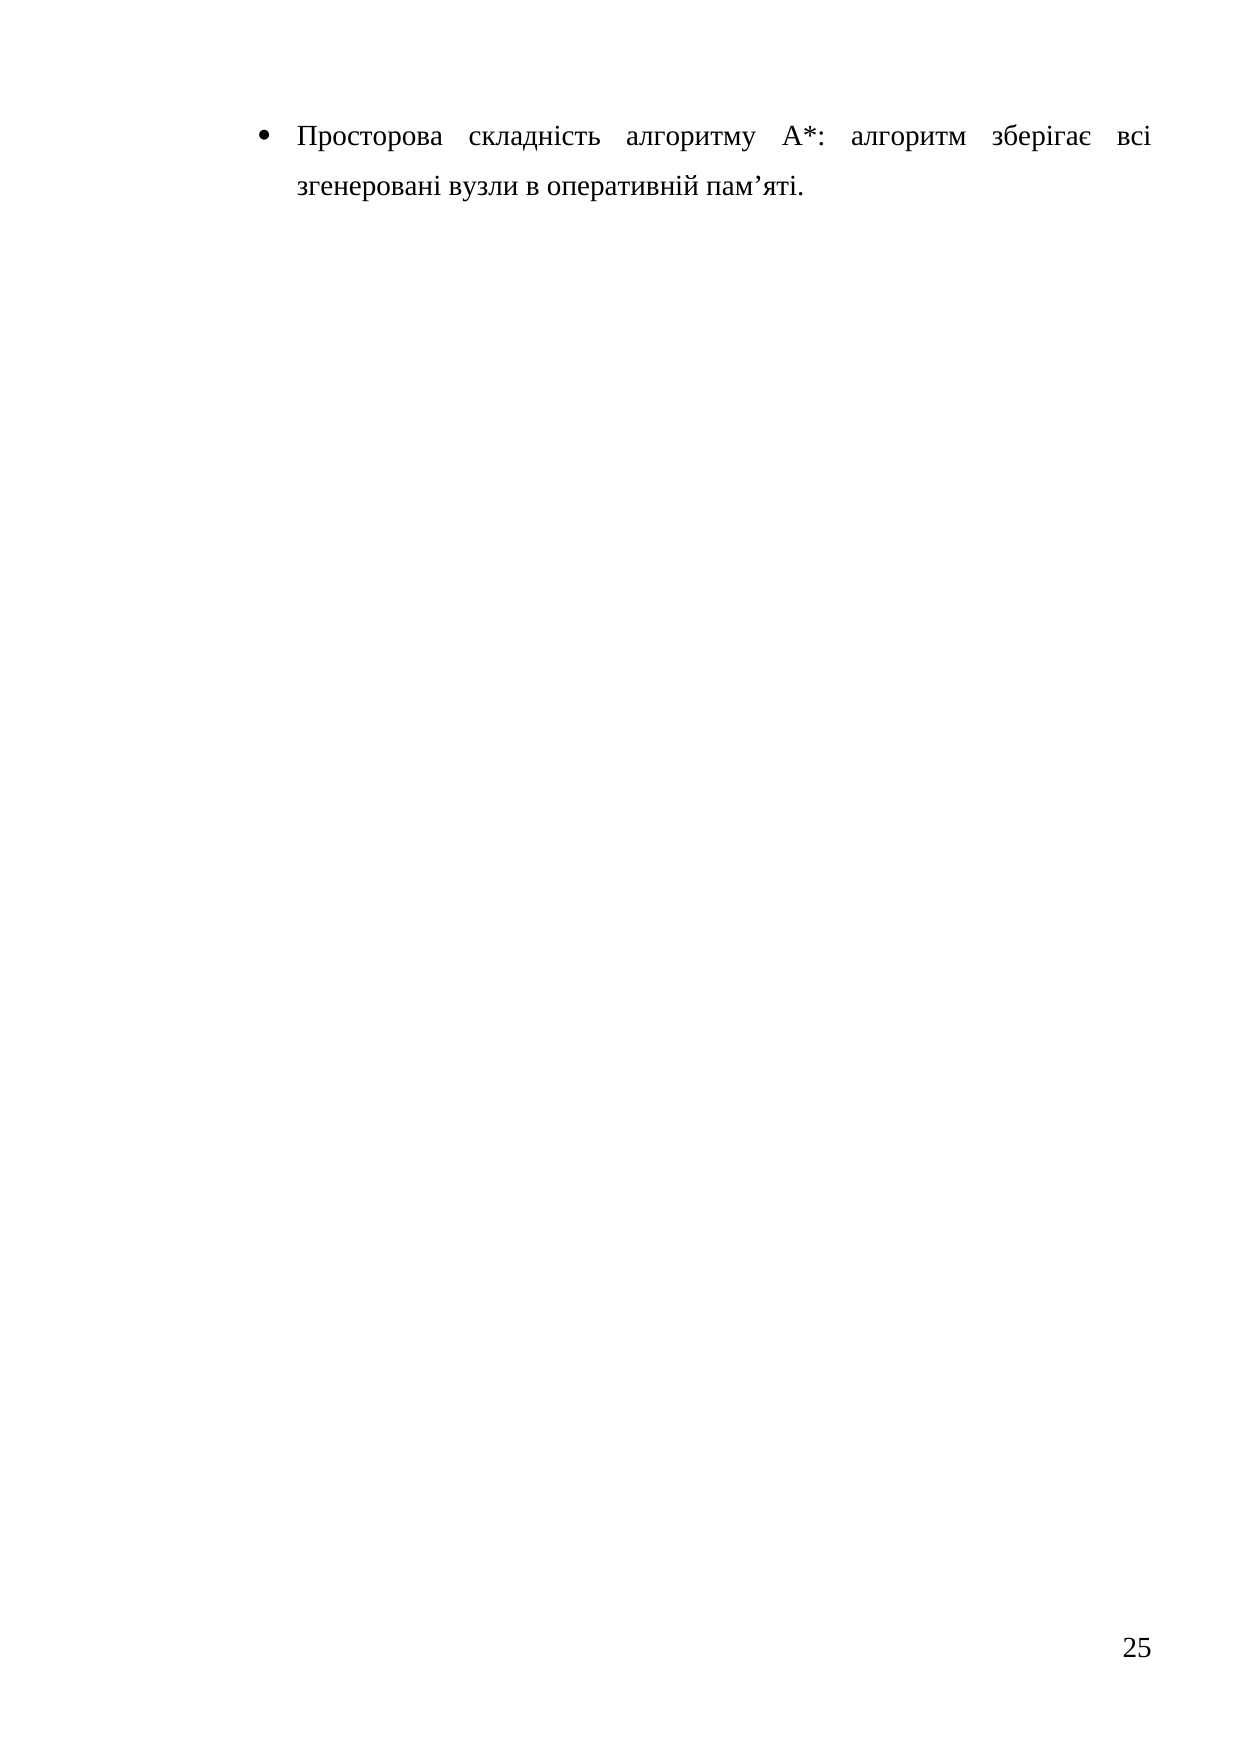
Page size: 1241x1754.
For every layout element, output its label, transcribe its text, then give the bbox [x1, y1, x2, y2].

list Просторова складність алгоритму A*: алгоритм зберігає всі згенеровані вузли в оперативній пам’яті. [259, 118, 1152, 202]
